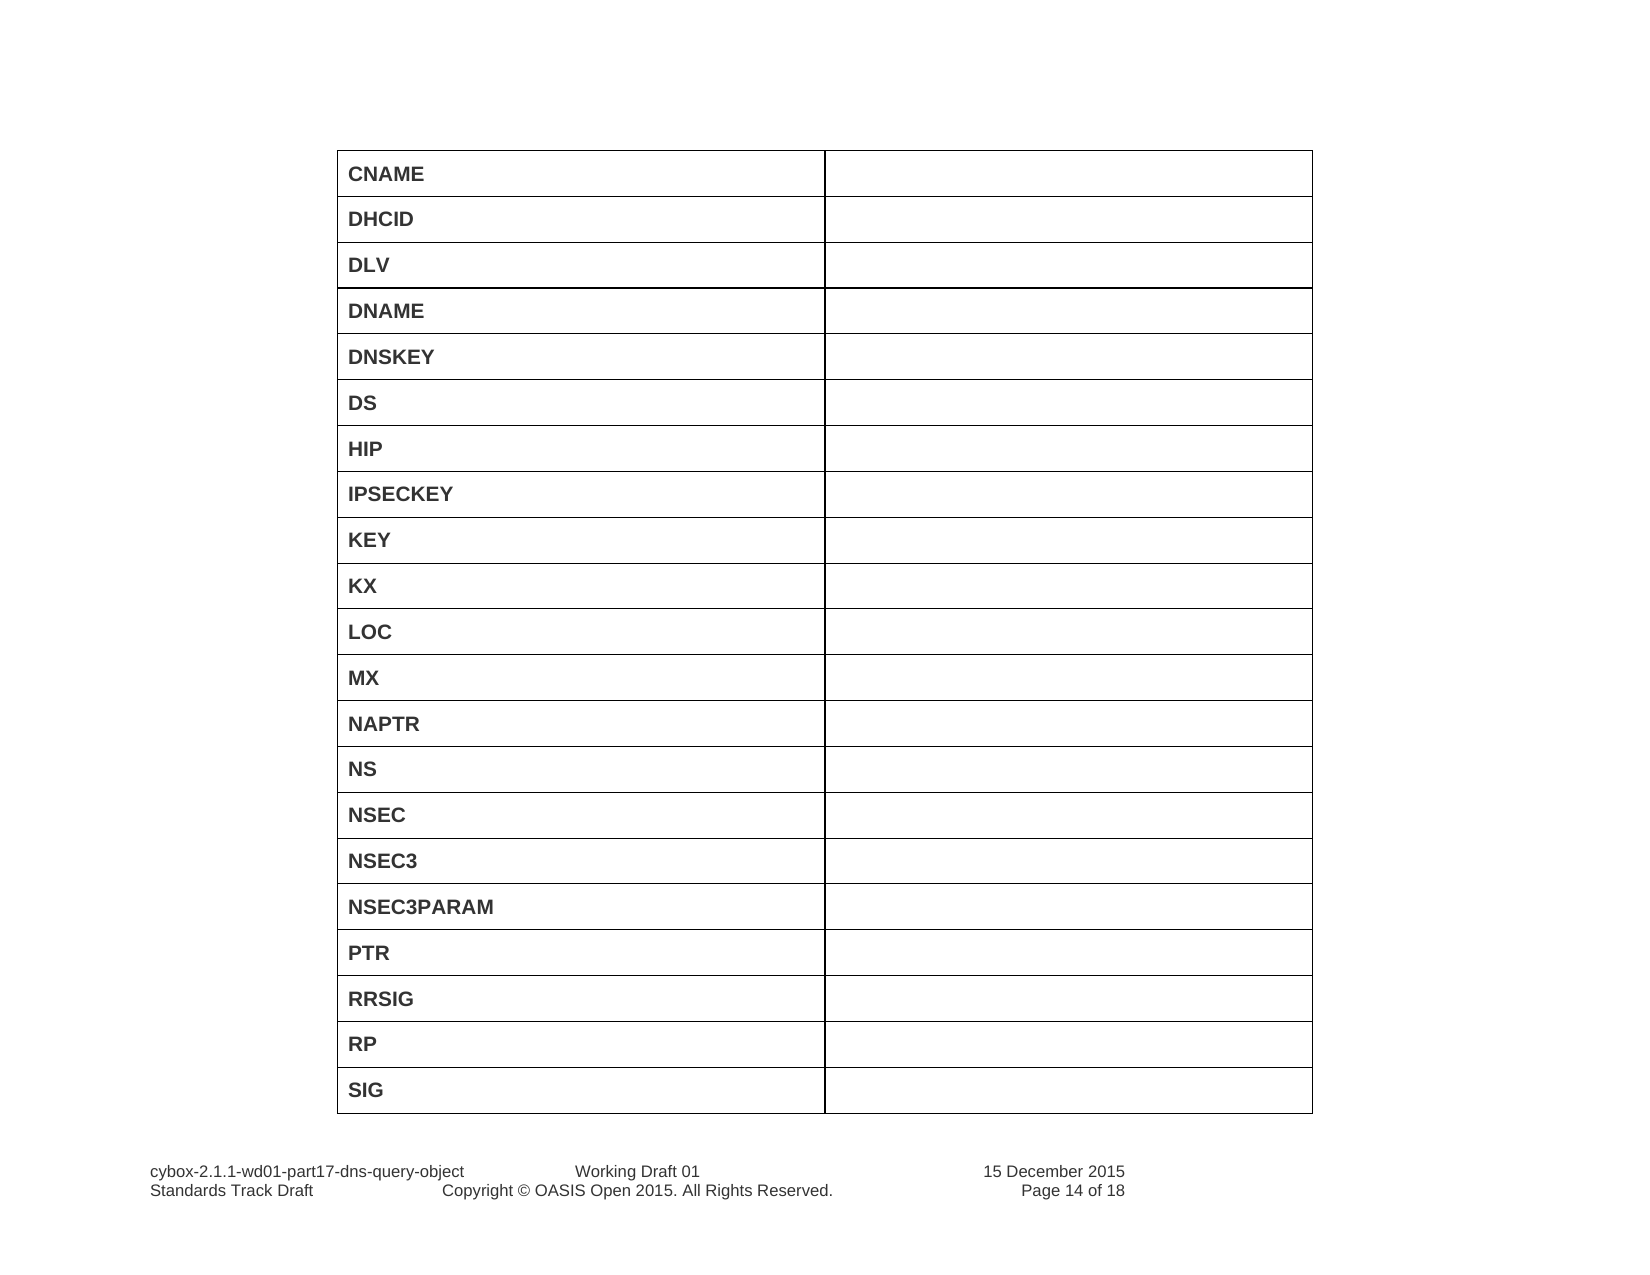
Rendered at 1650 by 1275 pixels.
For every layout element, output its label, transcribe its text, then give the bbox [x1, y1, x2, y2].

table_cell CNAME [338, 151, 824, 196]
table_cell DNAME [338, 289, 824, 333]
table_cell HIP [338, 426, 824, 471]
table_cell [826, 426, 1312, 471]
table_cell DLV [338, 243, 824, 287]
table_cell [826, 334, 1312, 379]
table_cell [826, 884, 1312, 929]
table_cell [826, 1022, 1312, 1067]
table_cell [826, 1068, 1312, 1112]
table_cell [826, 930, 1312, 975]
table_cell [826, 564, 1312, 608]
table_cell KX [338, 564, 824, 608]
table_cell [826, 518, 1312, 562]
table_cell IPSECKEY [338, 472, 824, 517]
table_cell RP [338, 1022, 824, 1067]
table_cell [826, 151, 1312, 196]
table_cell PTR [338, 930, 824, 975]
table_cell MX [338, 655, 824, 700]
table_cell SIG [338, 1068, 824, 1112]
table_cell [826, 655, 1312, 700]
table_cell [826, 747, 1312, 792]
table_cell NSEC [338, 793, 824, 837]
table_cell [826, 197, 1312, 242]
table_cell DNSKEY [338, 334, 824, 379]
table_cell LOC [338, 609, 824, 654]
table_cell RRSIG [338, 976, 824, 1021]
table_cell [826, 793, 1312, 837]
table_cell DS [338, 380, 824, 425]
table_cell [826, 609, 1312, 654]
table_cell [826, 701, 1312, 746]
table_cell [826, 243, 1312, 287]
table_cell [826, 472, 1312, 517]
table_cell NSEC3 [338, 839, 824, 883]
table_cell [826, 839, 1312, 883]
table_cell NAPTR [338, 701, 824, 746]
table_cell [826, 976, 1312, 1021]
table_cell NSEC3PARAM [338, 884, 824, 929]
table_cell KEY [338, 518, 824, 562]
table_cell [826, 380, 1312, 425]
table_cell DHCID [338, 197, 824, 242]
table_cell [826, 289, 1312, 333]
table_cell NS [338, 747, 824, 792]
